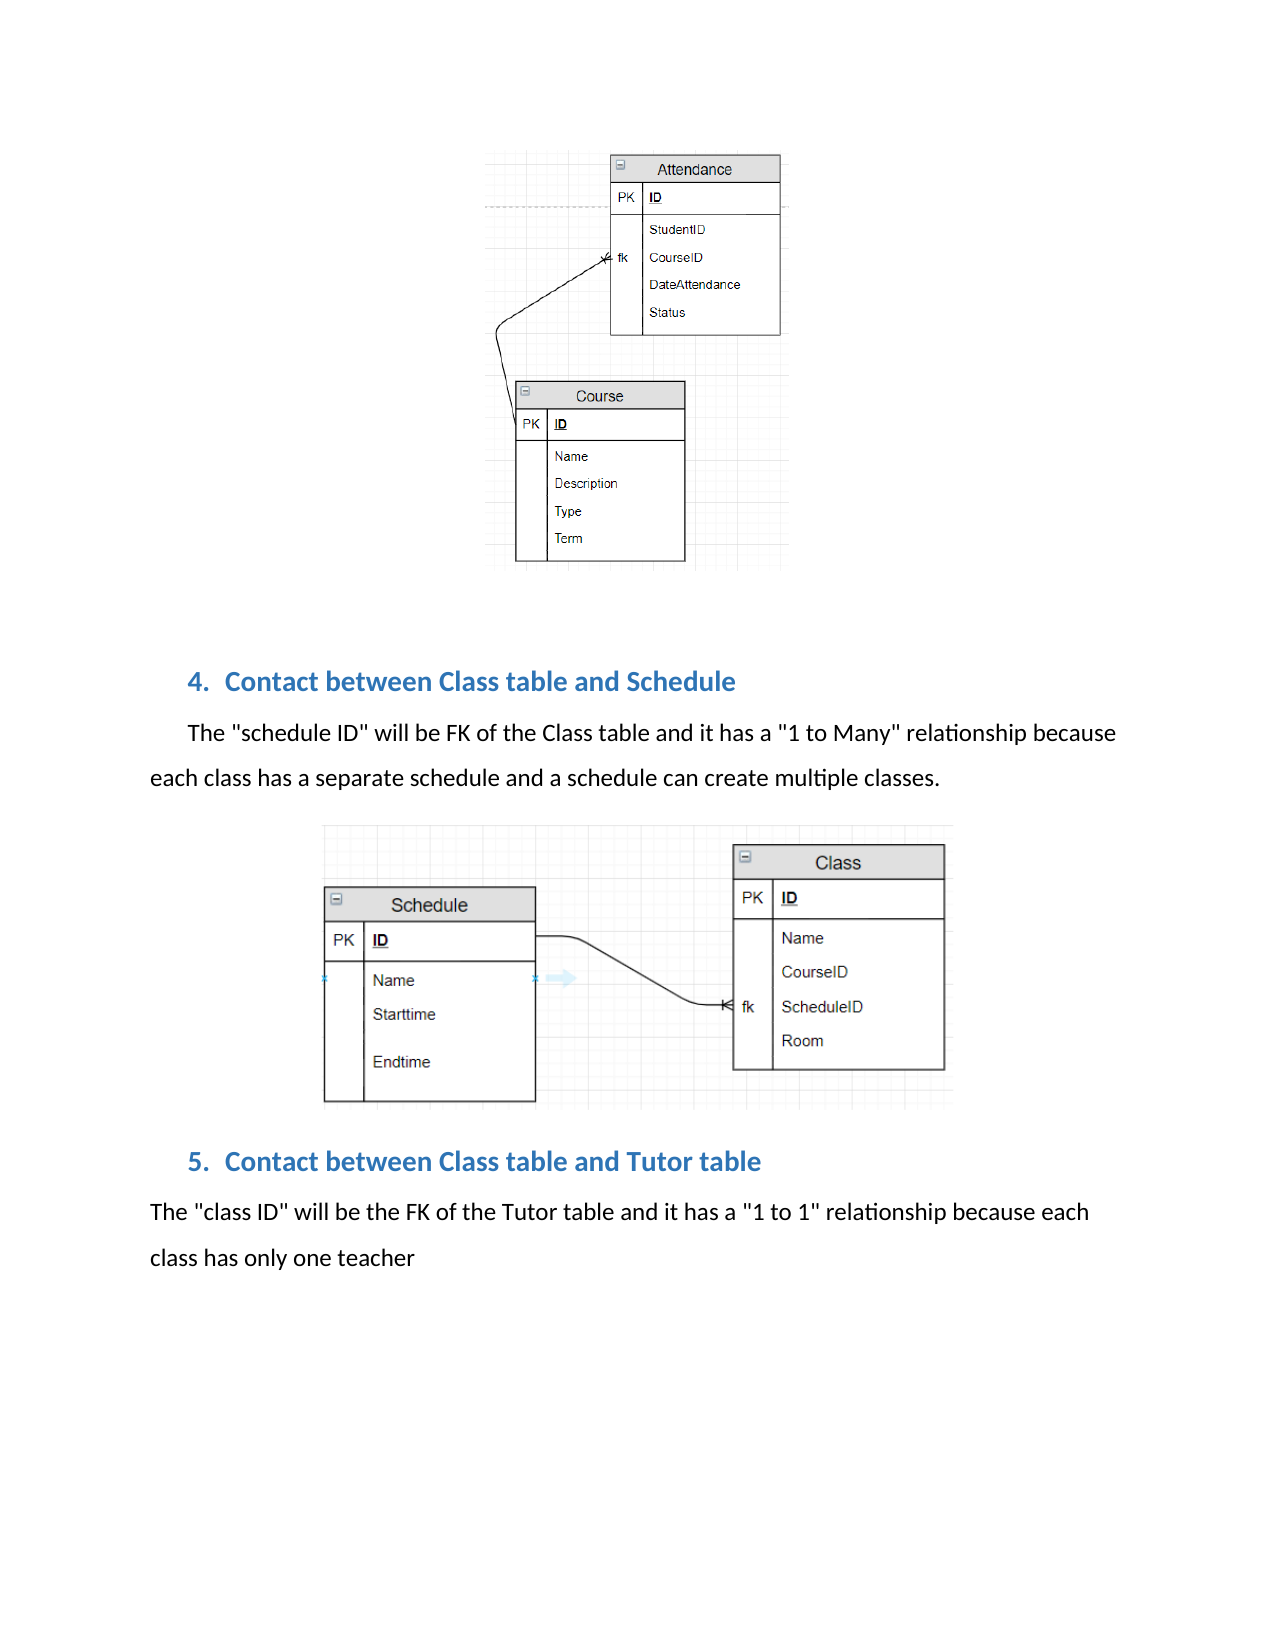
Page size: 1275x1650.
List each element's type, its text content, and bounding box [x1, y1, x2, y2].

picture [321, 825, 954, 1113]
picture [485, 150, 791, 571]
text The "class ID" will be the FK of the Tutor table and it has a "1 to 1" relationship because each class has only one teacher [150, 1196, 1125, 1273]
subtitle Contact between Class table and Tutor table [187, 1143, 1125, 1179]
subtitle Contact between Class table and Schedule [187, 663, 1125, 699]
text The "schedule ID" will be FK of the Class table and it has a "1 to Many" relationship because each class has a separate schedule and a schedule can create multiple classes. [150, 717, 1125, 793]
